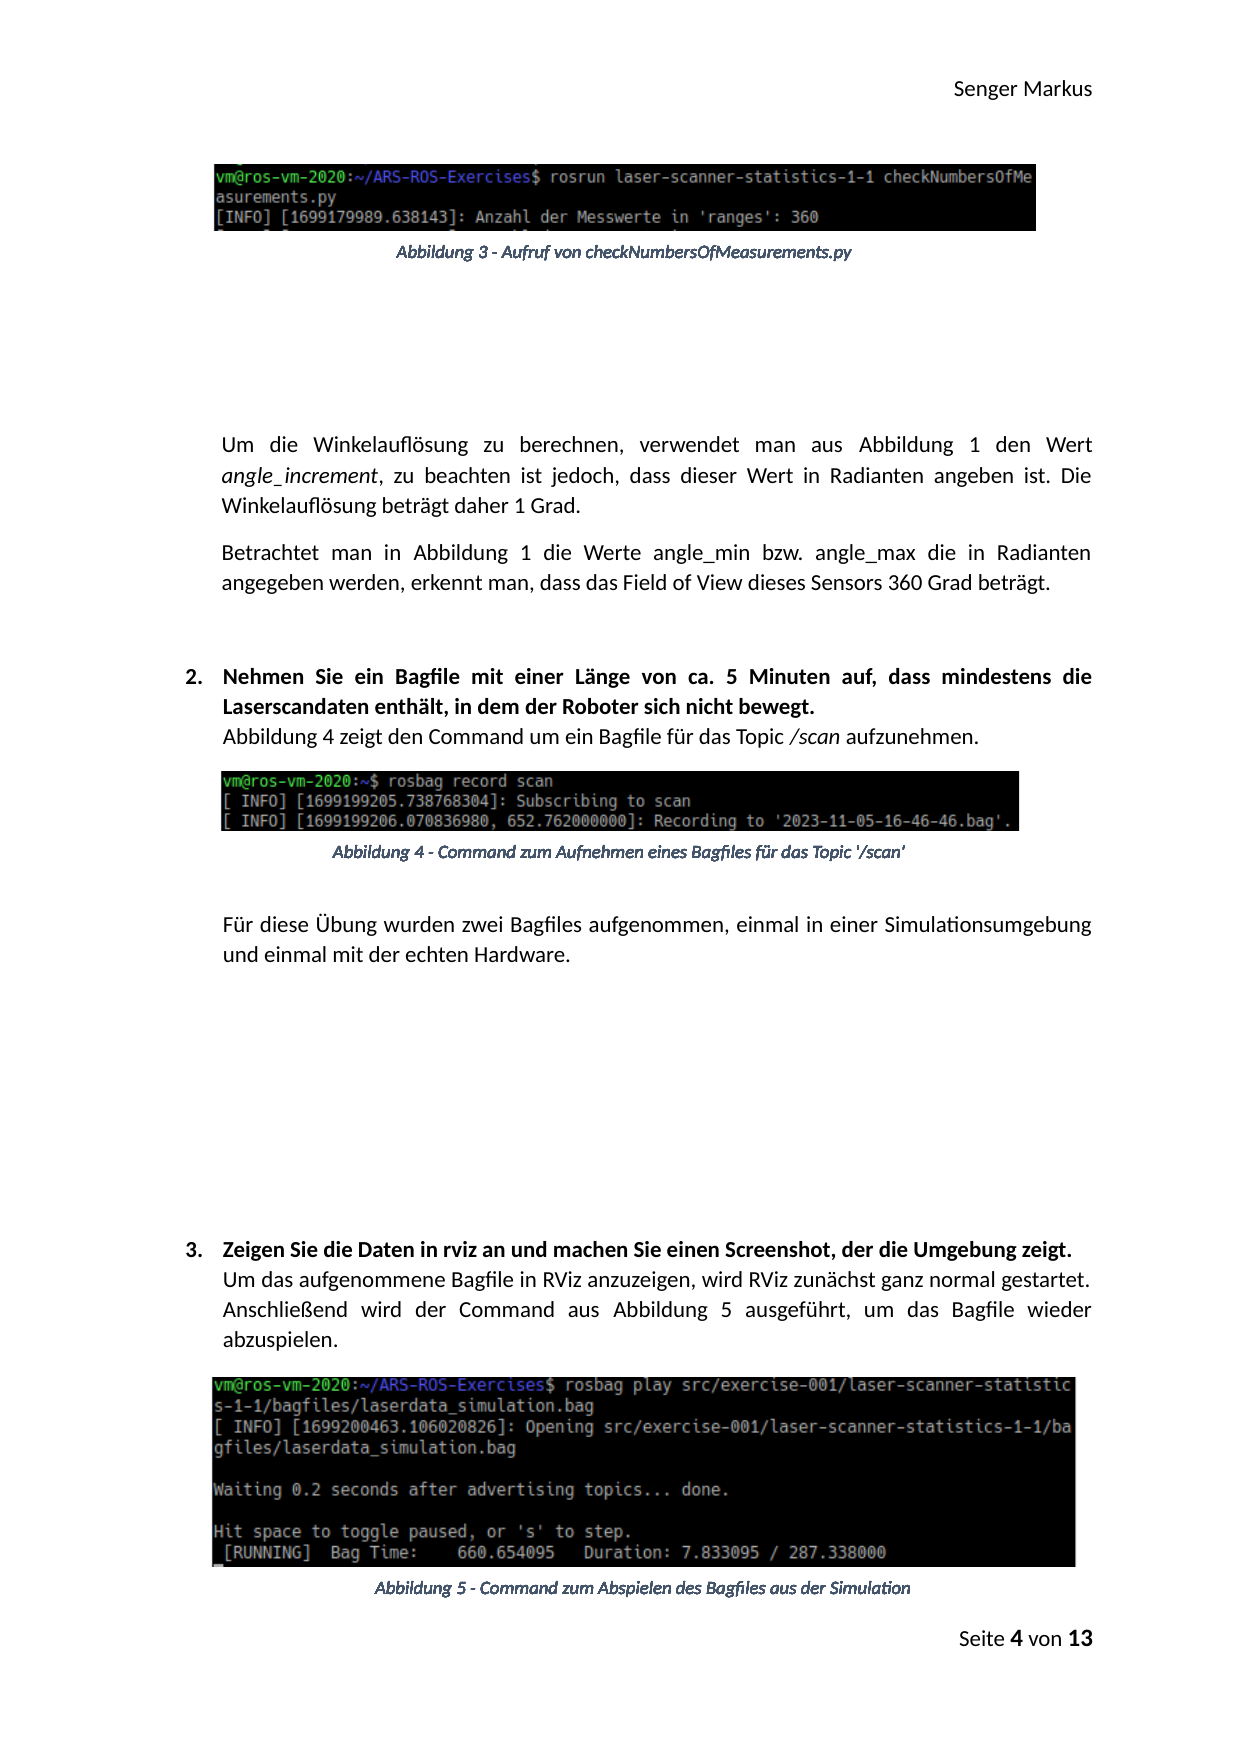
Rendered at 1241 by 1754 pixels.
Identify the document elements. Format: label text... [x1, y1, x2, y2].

text Für diese Übung wurden zwei Bagfiles aufgenommen, einmal in einer Simulationsumgebung und einmal mit der echten Hardware. [223, 910, 1093, 968]
list Nehmen Sie ein Bagfile mit einer Länge von ca. 5 Minuten auf, dass mindestens die Laserscandaten enthält, in dem der Roboter sich nicht bewegt. [185, 662, 1093, 720]
picture [220, 771, 1020, 831]
list Zeigen Sie die Daten in rviz an und machen Sie einen Screenshot, der die Umgebung zeigt. [185, 1235, 1093, 1263]
list Um das aufgenommene Bagfile in RViz anzuzeigen, wird RViz zunächst ganz normal gestartet. Anschließend wird der Command aus Abbildung 5 ausgeführt, um das Bagfile wieder abzuspielen. [223, 1265, 1093, 1353]
list Abbildung 4 zeigt den Command um ein Bagfile für das Topic /scan aufzunehmen. [223, 722, 1093, 750]
text Betrachtet man in Abbildung 1 die Werte angle_min bzw. angle_max die in Radianten angegeben werden, erkennt man, dass das Field of View dieses Sensors 360 Grad beträgt. [221, 538, 1093, 596]
picture [211, 1377, 1077, 1567]
picture [213, 164, 1036, 231]
text Um die Winkelauflösung zu berechnen, verwendet man aus Abbildung 1 den Wert angle_increment, zu beachten ist jedoch, dass dieser Wert in Radianten angeben ist. Die Winkelauflösung beträgt daher 1 Grad. [221, 431, 1093, 519]
